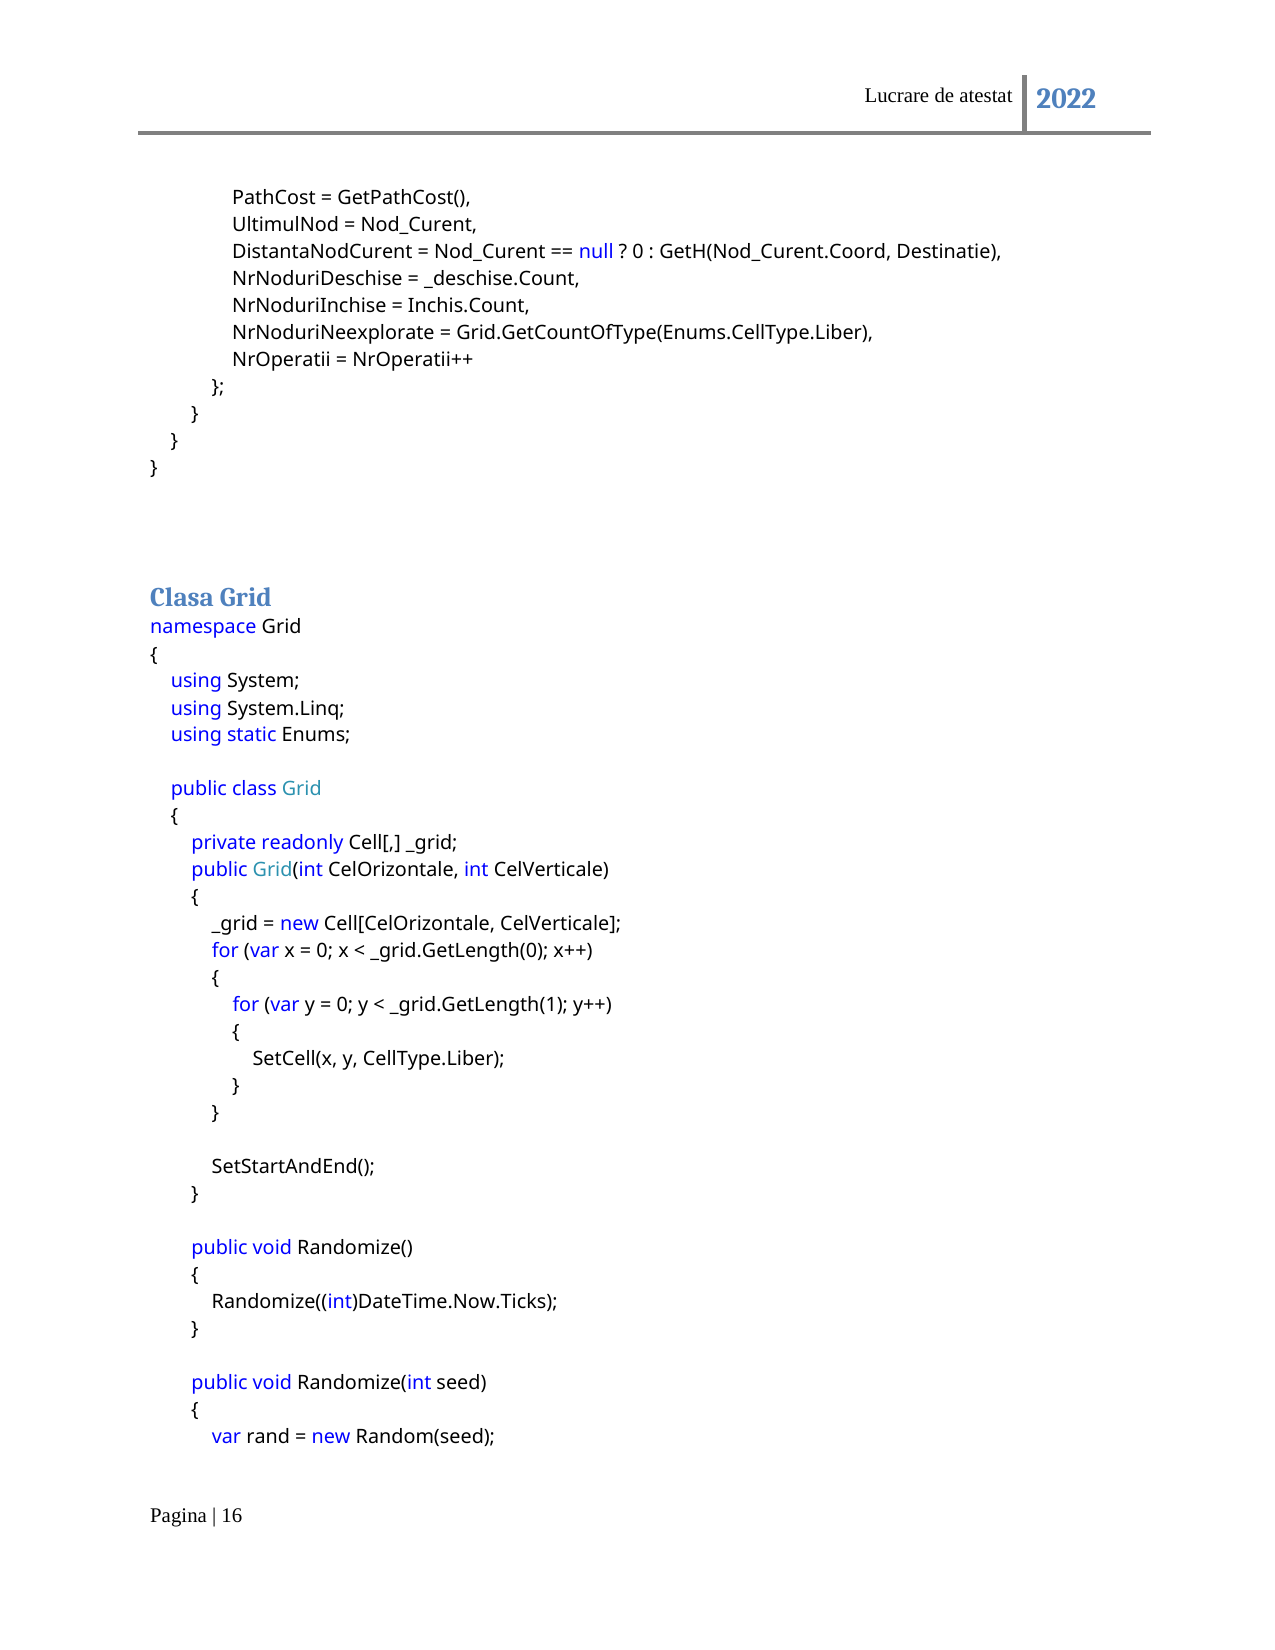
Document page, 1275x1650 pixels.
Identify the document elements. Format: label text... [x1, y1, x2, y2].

text } [150, 1098, 1162, 1125]
text public void Randomize() [150, 1233, 1162, 1260]
text { [150, 1395, 1162, 1422]
text } [150, 1314, 1162, 1341]
text public class Grid [150, 775, 1162, 802]
text for (var x = 0; x < _grid.GetLength(0); x++) [150, 937, 1162, 963]
text public Grid(int CelOrizontale, int CelVerticale) [150, 856, 1162, 883]
text using System; [150, 667, 1162, 694]
text using System.Linq; [150, 694, 1162, 721]
text NrNoduriDeschise = _deschise.Count, [150, 264, 1162, 291]
text { [150, 963, 1162, 991]
text { [150, 802, 1162, 829]
text SetCell(x, y, CellType.Liber); [150, 1044, 1162, 1071]
text } [150, 453, 1162, 480]
text } [150, 1179, 1162, 1206]
text NrOperatii = NrOperatii++ [150, 345, 1162, 372]
text NrNoduriInchise = Inchis.Count, [150, 291, 1162, 318]
text var rand = new Random(seed); [150, 1422, 1162, 1449]
subtitle Clasa Grid [150, 582, 1162, 613]
text } [150, 1071, 1162, 1098]
text { [150, 1017, 1162, 1044]
text { [150, 883, 1162, 909]
text _grid = new Cell[CelOrizontale, CelVerticale]; [150, 909, 1162, 937]
text NrNoduriNeexplorate = Grid.GetCountOfType(Enums.CellType.Liber), [150, 318, 1162, 345]
text Randomize((int)DateTime.Now.Ticks); [150, 1287, 1162, 1314]
text private readonly Cell[,] _grid; [150, 829, 1162, 856]
text PathCost = GetPathCost(), [150, 183, 1162, 210]
text { [150, 1260, 1162, 1287]
text }; [150, 372, 1162, 399]
text UltimulNod = Nod_Curent, [150, 210, 1162, 237]
text SetStartAndEnd(); [150, 1152, 1162, 1179]
text for (var y = 0; y < _grid.GetLength(1); y++) [150, 991, 1162, 1017]
text public void Randomize(int seed) [150, 1368, 1162, 1395]
text } [150, 426, 1162, 453]
text namespace Grid [150, 613, 1162, 640]
text { [150, 640, 1162, 667]
text DistantaNodCurent = Nod_Curent == null ? 0 : GetH(Nod_Curent.Coord, Destinatie), [150, 237, 1162, 264]
text } [150, 399, 1162, 426]
text using static Enums; [150, 721, 1162, 748]
